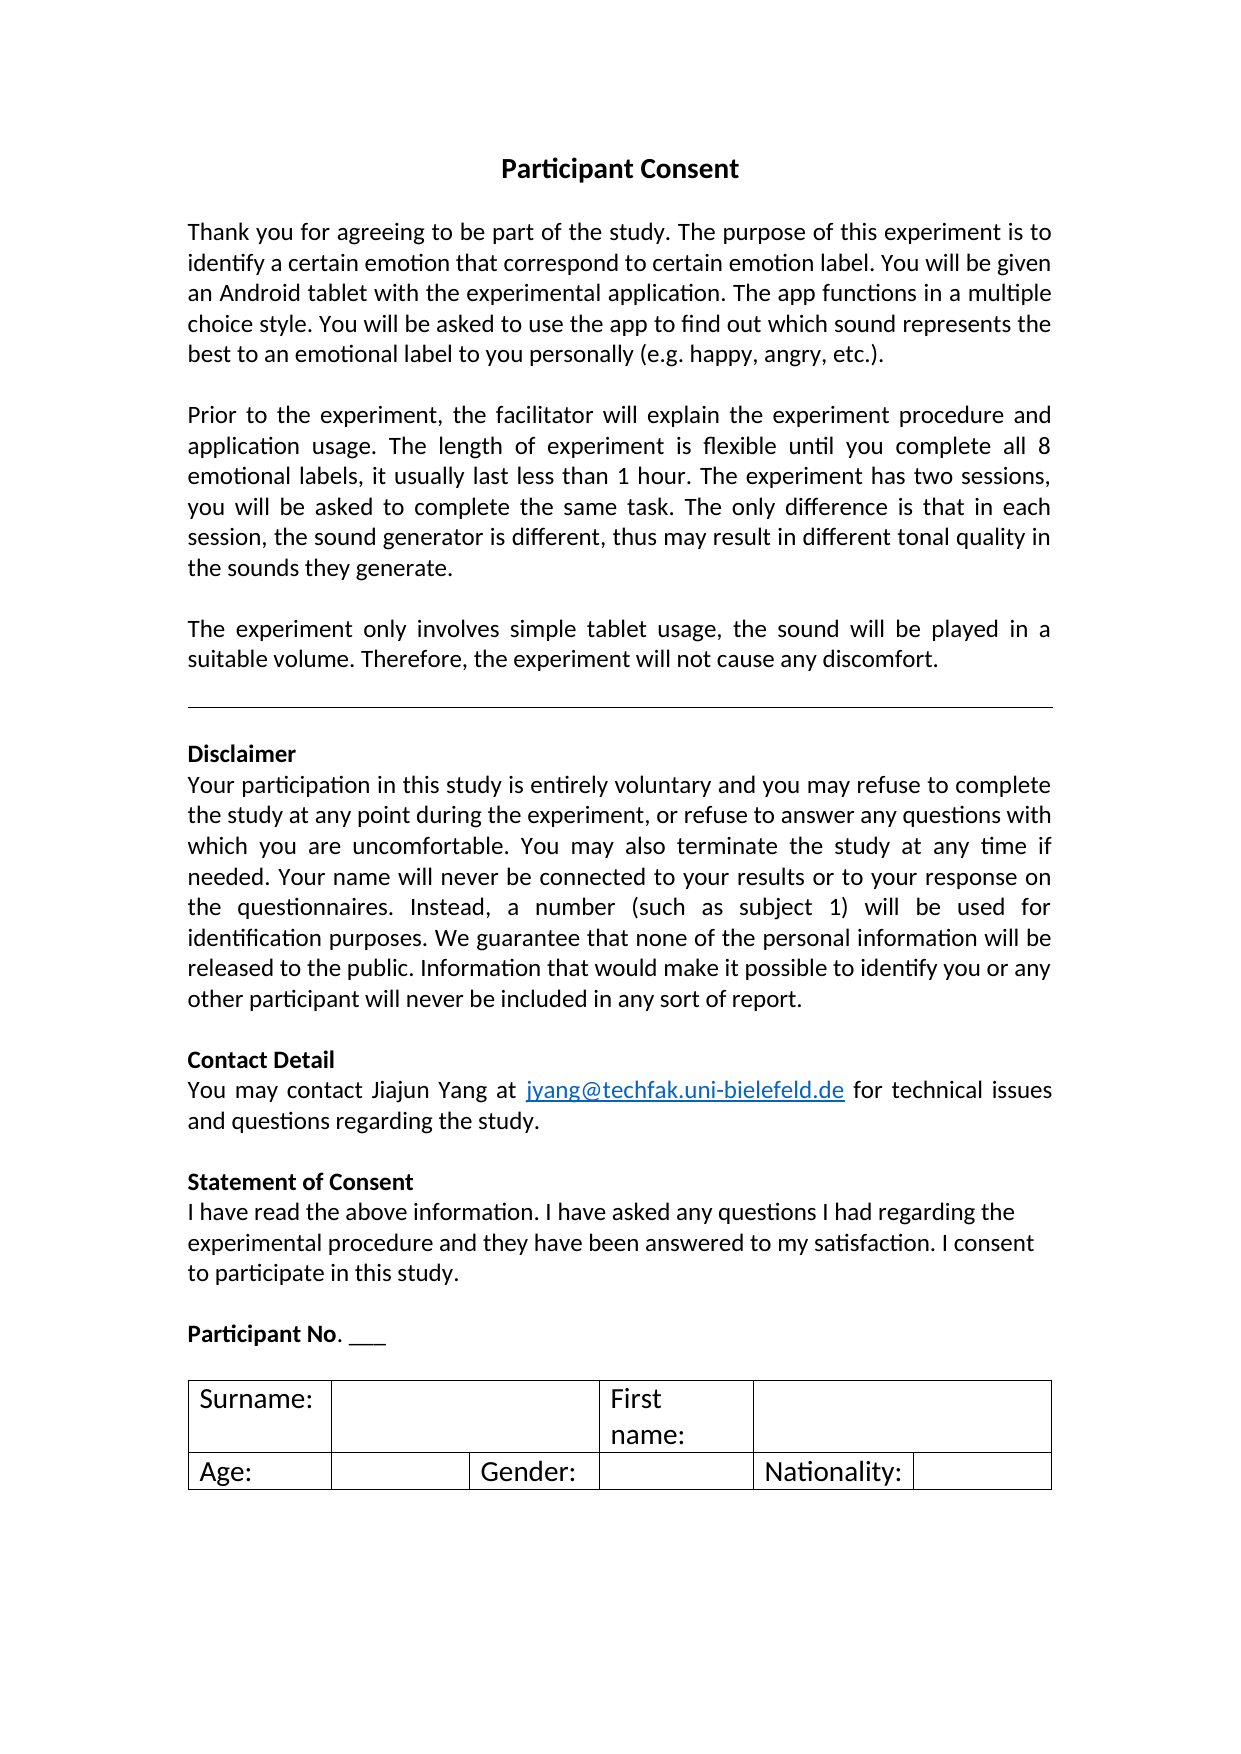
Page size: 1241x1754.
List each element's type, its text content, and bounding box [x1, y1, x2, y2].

table_cell Age: [189, 1453, 331, 1488]
text The experiment only involves simple tablet usage, the sound will be played in a suitable volume. Therefore, the experiment will not cause any discomfort. [187, 613, 1053, 674]
text Participant No. ___ [187, 1318, 1053, 1349]
table_cell [914, 1453, 1051, 1488]
text Your participation in this study is entirely voluntary and you may refuse to complete the study at any point during the experiment, or refuse to answer any questions with which you are uncomfortable. You may also terminate the study at any time if needed. Your name will never be connected to your results or to your response on the questionnaires. Instead, a number (such as subject 1) will be used for identification purposes. We guarantee that none of the personal information will be released to the public. Information that would make it possible to identify you or any other participant will never be included in any sort of report. [187, 769, 1053, 1013]
text I have read the above information. I have asked any questions I had regarding the experimental procedure and they have been answered to my satisfaction. I consent to participate in this study. [187, 1196, 1053, 1288]
text Contact Detail [187, 1044, 1053, 1074]
table_header Surname: [189, 1381, 331, 1452]
table_header [332, 1381, 599, 1452]
table_cell [600, 1453, 753, 1488]
text You may contact Jiajun Yang at jyang@techfak.uni-bielefeld.de for technical issues and questions regarding the study. [187, 1074, 1053, 1135]
table_header First name: [600, 1381, 753, 1452]
text Thank you for agreeing to be part of the study. The purpose of this experiment is to identify a certain emotion that correspond to certain emotion label. You will be given an Android tablet with the experimental application. The app functions in a multiple choice style. You will be asked to use the app to find out which sound represents the best to an emotional label to you personally (e.g. happy, angry, etc.). [187, 216, 1053, 369]
table_header [754, 1381, 1051, 1452]
text Statement of Consent [187, 1166, 1053, 1196]
text Prior to the experiment, the facilitator will explain the experiment procedure and application usage. The length of experiment is flexible until you complete all 8 emotional labels, it usually last less than 1 hour. The experiment has two sessions, you will be asked to complete the same task. The only difference is that in each session, the sound generator is different, thus may result in different tonal quality in the sounds they generate. [187, 399, 1053, 582]
text Participant Consent [187, 150, 1053, 186]
table_cell Nationality: [754, 1453, 913, 1488]
table_cell Gender: [470, 1453, 599, 1488]
table_cell [332, 1453, 469, 1488]
text Disclaimer [187, 739, 1053, 769]
